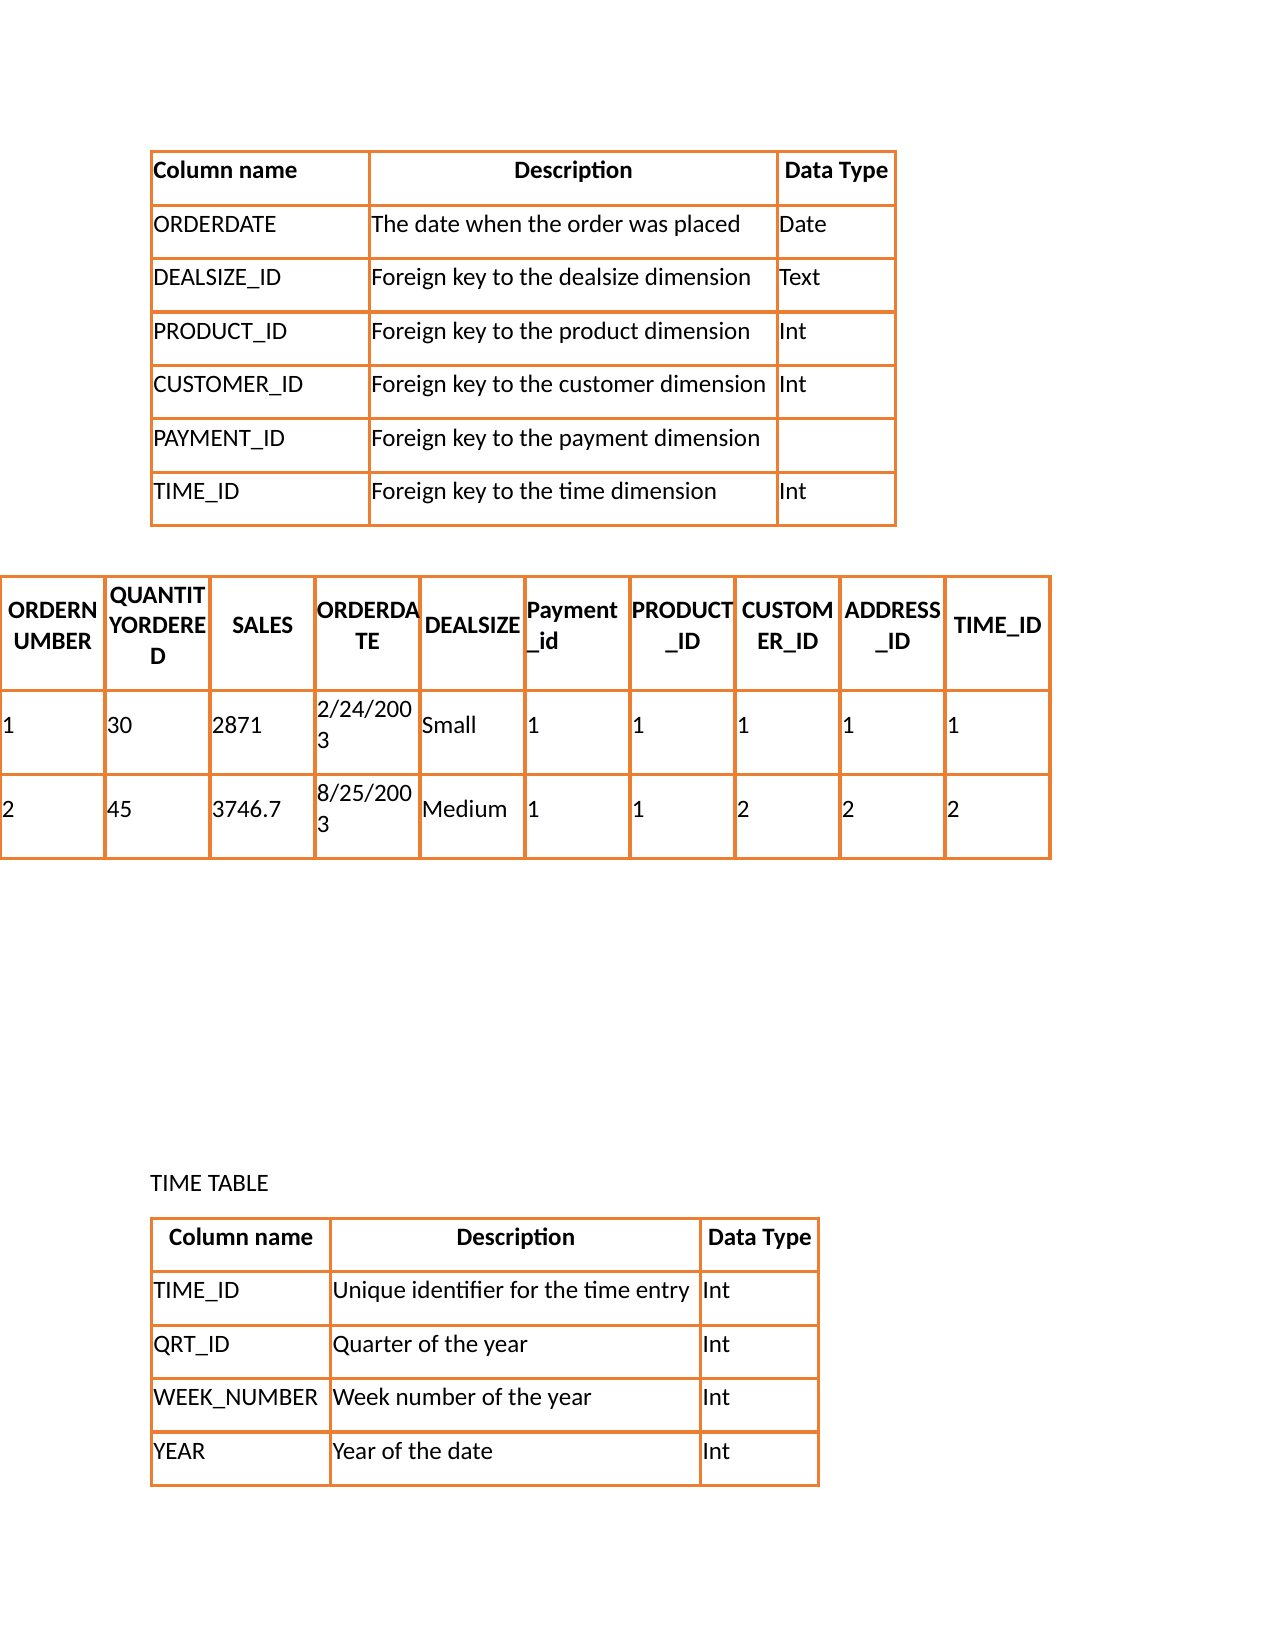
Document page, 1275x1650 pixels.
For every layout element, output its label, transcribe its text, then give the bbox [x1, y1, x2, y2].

table_cell 1 [842, 692, 943, 773]
table_cell [779, 420, 894, 471]
table_cell 45 [107, 776, 208, 857]
table_cell ORDERDATE [153, 207, 368, 257]
table_cell Foreign key to the customer dimension [371, 367, 776, 417]
table_cell 8/25/2003 [317, 776, 418, 857]
table_cell Int [702, 1434, 817, 1484]
table_cell Small [422, 692, 523, 773]
table_cell 2 [947, 776, 1048, 857]
table_cell Unique identifier for the time entry [332, 1273, 699, 1323]
table_header Data Type [779, 153, 894, 203]
table_cell YEAR [153, 1434, 329, 1484]
table_cell 2 [842, 776, 943, 857]
table_header ORDERDATE [317, 578, 418, 689]
table_cell 30 [107, 692, 208, 773]
table_cell 1 [632, 776, 733, 857]
table_cell PAYMENT_ID [153, 420, 368, 471]
table_cell Int [779, 474, 894, 524]
table_cell Medium [422, 776, 523, 857]
table_header Description [371, 153, 776, 203]
table_cell Text [779, 260, 894, 310]
table_cell Int [702, 1380, 817, 1430]
table_cell 1 [527, 776, 628, 857]
table_cell 1 [527, 692, 628, 773]
table_cell DEALSIZE_ID [153, 260, 368, 310]
text TIME TABLE [150, 1167, 1125, 1197]
table_cell Year of the date [332, 1434, 699, 1484]
table_header Payment_id [527, 578, 628, 689]
table_header SALES [212, 578, 313, 689]
table_cell QRT_ID [153, 1327, 329, 1377]
table_cell TIME_ID [153, 1273, 329, 1323]
table_cell Foreign key to the payment dimension [371, 420, 776, 471]
table_header Description [332, 1220, 699, 1270]
table_cell Week number of the year [332, 1380, 699, 1430]
table_header PRODUCT_ID [632, 578, 733, 689]
table_header Data Type [702, 1220, 817, 1270]
table_header ORDERNUMBER [2, 578, 103, 689]
table_cell 2871 [212, 692, 313, 773]
table_header CUSTOMER_ID [737, 578, 838, 689]
table_cell 2/24/2003 [317, 692, 418, 773]
table_cell Foreign key to the product dimension [371, 314, 776, 364]
table_header ADDRESS_ID [842, 578, 943, 689]
table_cell Quarter of the year [332, 1327, 699, 1377]
table_cell Int [702, 1327, 817, 1377]
table_header Column name [153, 153, 368, 203]
table_cell Foreign key to the time dimension [371, 474, 776, 524]
table_cell 1 [947, 692, 1048, 773]
table_cell WEEK_NUMBER [153, 1380, 329, 1430]
table_cell Int [779, 367, 894, 417]
table_cell Int [702, 1273, 817, 1323]
table_cell Int [779, 314, 894, 364]
table_cell 2 [737, 776, 838, 857]
table_cell PRODUCT_ID [153, 314, 368, 364]
table_cell 1 [632, 692, 733, 773]
table_header QUANTITYORDERED [107, 578, 208, 689]
table_cell 1 [737, 692, 838, 773]
table_header DEALSIZE [422, 578, 523, 689]
table_cell 1 [2, 692, 103, 773]
table_cell CUSTOMER_ID [153, 367, 368, 417]
table_cell The date when the order was placed [371, 207, 776, 257]
table_cell Foreign key to the dealsize dimension [371, 260, 776, 310]
table_header Column name [153, 1220, 329, 1270]
table_header TIME_ID [947, 578, 1048, 689]
table_cell 2 [2, 776, 103, 857]
table_cell 3746.7 [212, 776, 313, 857]
table_cell Date [779, 207, 894, 257]
table_cell TIME_ID [153, 474, 368, 524]
